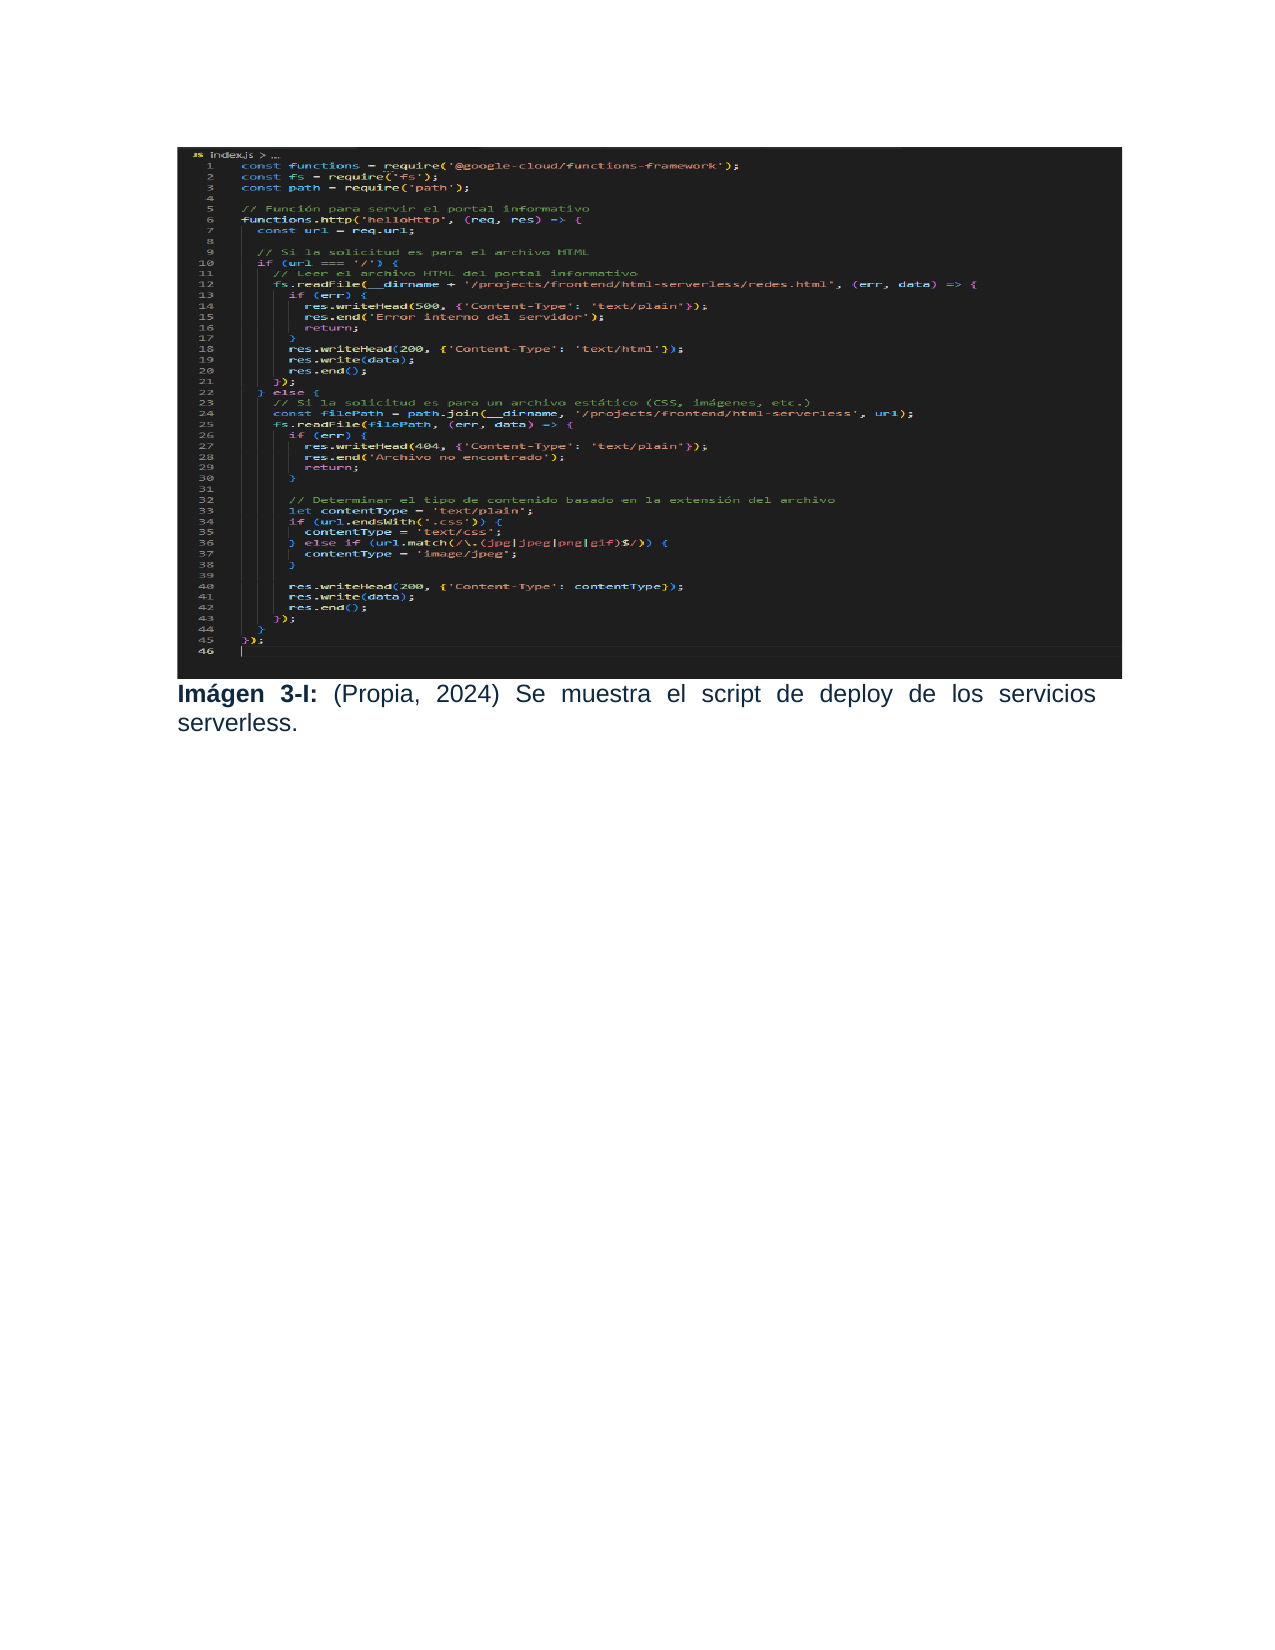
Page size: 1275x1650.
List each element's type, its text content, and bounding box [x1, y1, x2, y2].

text Imágen 3-A: (Propia, 2024) Se muestra el script de deploy de los servicios serverless. [177, 679, 1098, 737]
picture [177, 147, 1123, 679]
